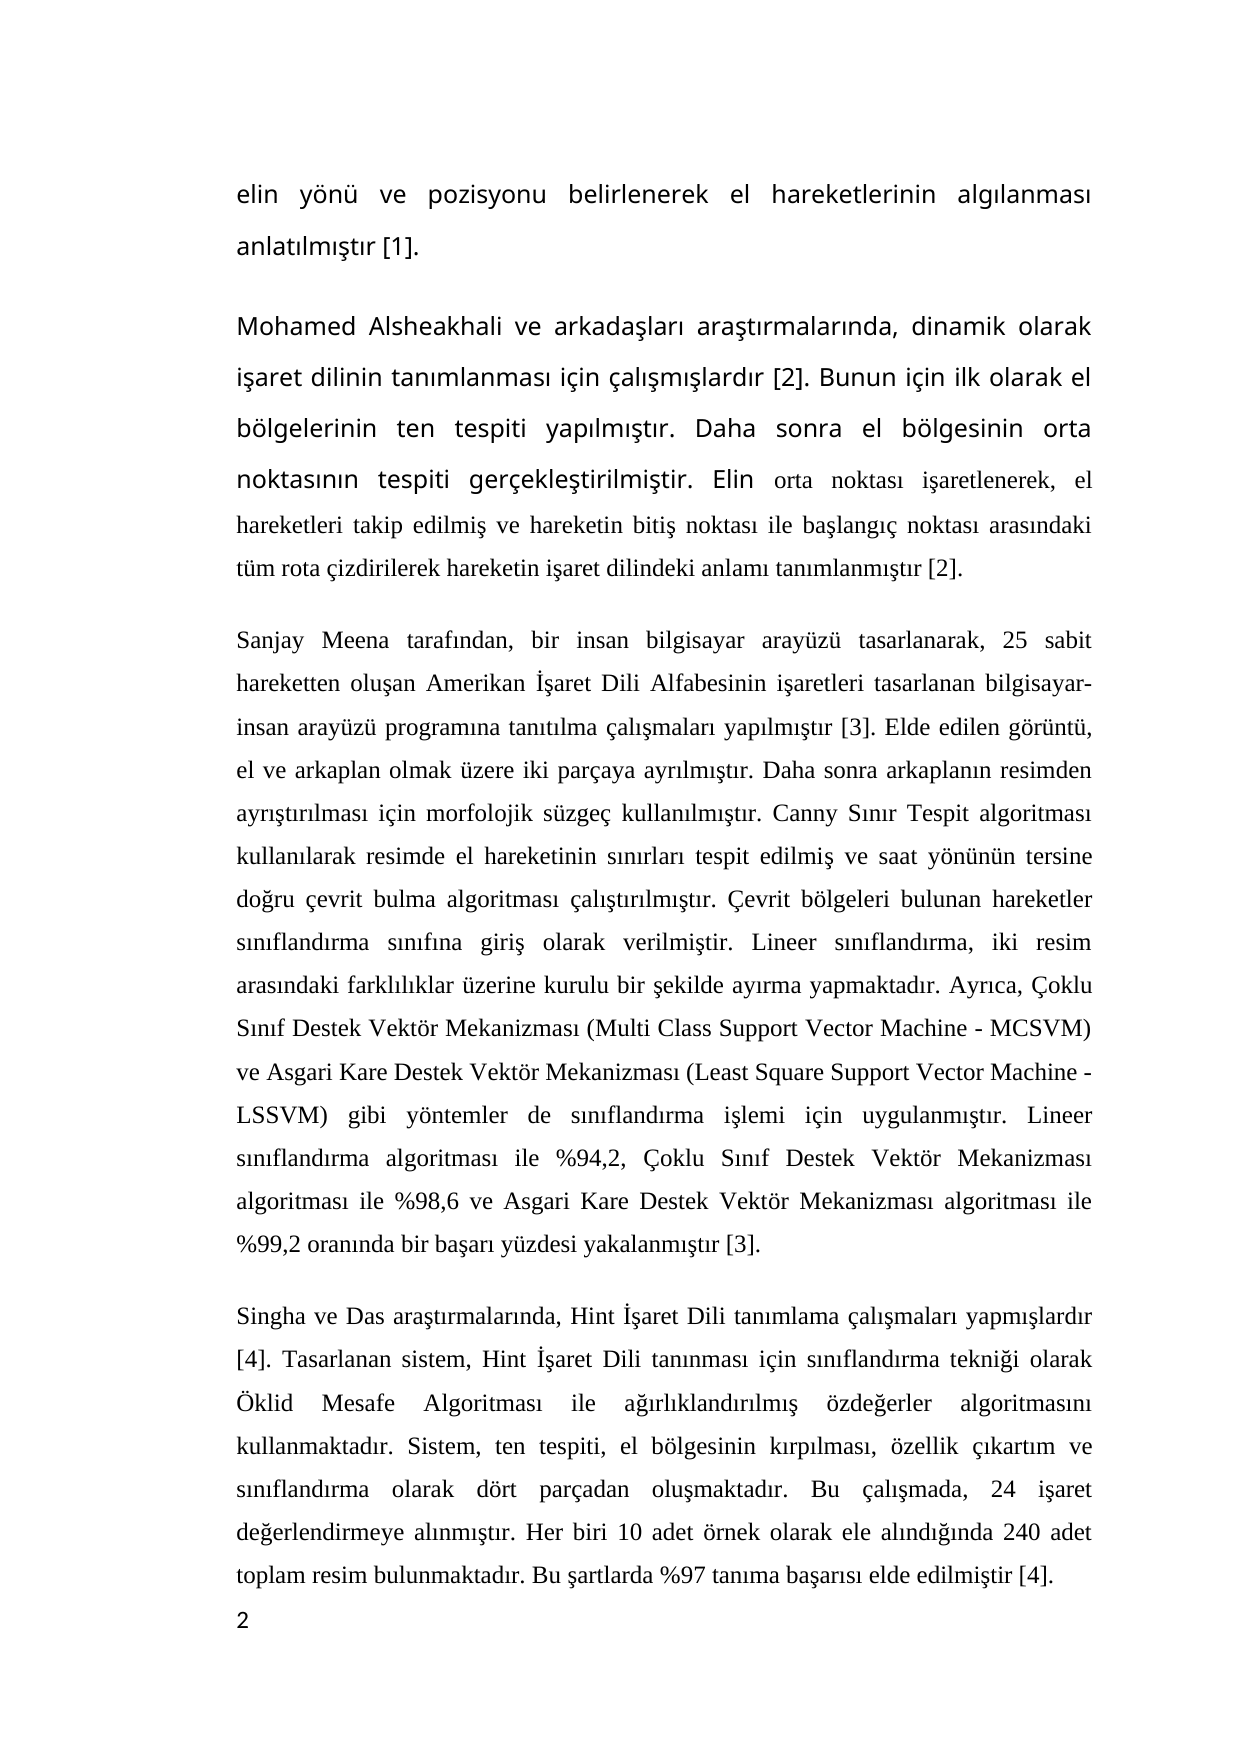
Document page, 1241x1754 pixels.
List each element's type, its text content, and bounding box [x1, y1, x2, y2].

text Singha ve Das araştırmalarında, Hint İşaret Dili tanımlama çalışmaları yapmışlardır [4]. Tasarlanan sistem, Hint İşaret Dili tanınması için sınıflandırma tekniği olarak Öklid Mesafe Algoritması ile ağırlıklandırılmış özdeğerler algoritmasını kullanmaktadır. Sistem, ten tespiti, el bölgesinin kırpılması, özellik çıkartım ve sınıflandırma olarak dört parçadan oluşmaktadır. Bu çalışmada, 24 işaret değerlendirmeye alınmıştır. Her biri 10 adet örnek olarak ele alındığında 240 adet toplam resim bulunmaktadır. Bu şartlarda %97 tanıma başarısı elde edilmiştir [4]. [236, 1301, 1092, 1589]
text Sanjay Meena tarafından, bir insan bilgisayar arayüzü tasarlanarak, 25 sabit hareketten oluşan Amerikan İşaret Dili Alfabesinin işaretleri tasarlanan bilgisayar-insan arayüzü programına tanıtılma çalışmaları yapılmıştır [3]. Elde edilen görüntü, el ve arkaplan olmak üzere iki parçaya ayrılmıştır. Daha sonra arkaplanın resimden ayrıştırılması için morfolojik süzgeç kullanılmıştır. Canny Sınır Tespit algoritması kullanılarak resimde el hareketinin sınırları tespit edilmiş ve saat yönünün tersine doğru çevrit bulma algoritması çalıştırılmıştır. Çevrit bölgeleri bulunan hareketler sınıflandırma sınıfına giriş olarak verilmiştir. Lineer sınıflandırma, iki resim arasındaki farklılıklar üzerine kurulu bir şekilde ayırma yapmaktadır. Ayrıca, Çoklu Sınıf Destek Vektör Mekanizması (Multi Class Support Vector Machine - MCSVM) ve Asgari Kare Destek Vektör Mekanizması (Least Square Support Vector Machine - LSSVM) gibi yöntemler de sınıflandırma işlemi için uygulanmıştır. Lineer sınıflandırma algoritması ile %94,2, Çoklu Sınıf Destek Vektör Mekanizması algoritması ile %98,6 ve Asgari Kare Destek Vektör Mekanizması algoritması ile %99,2 oranında bir başarı yüzdesi yakalanmıştır [3]. [236, 625, 1092, 1258]
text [236, 177, 1092, 262]
text Mohamed Alsheakhali ve arkadaşları araştırmalarında, dinamik olarak işaret dilinin tanımlanması için çalışmışlardır [2]. Bunun için ilk olarak el bölgelerinin ten tespiti yapılmıştır. Daha sonra el bölgesinin orta noktasının tespiti gerçekleştirilmiştir. Elin orta noktası işaretlenerek, el hareketleri takip edilmiş ve hareketin bitiş noktası ile başlangıç noktası arasındaki tüm rota çizdirilerek hareketin işaret dilindeki anlamı tanımlanmıştır [2]. [236, 308, 1092, 582]
